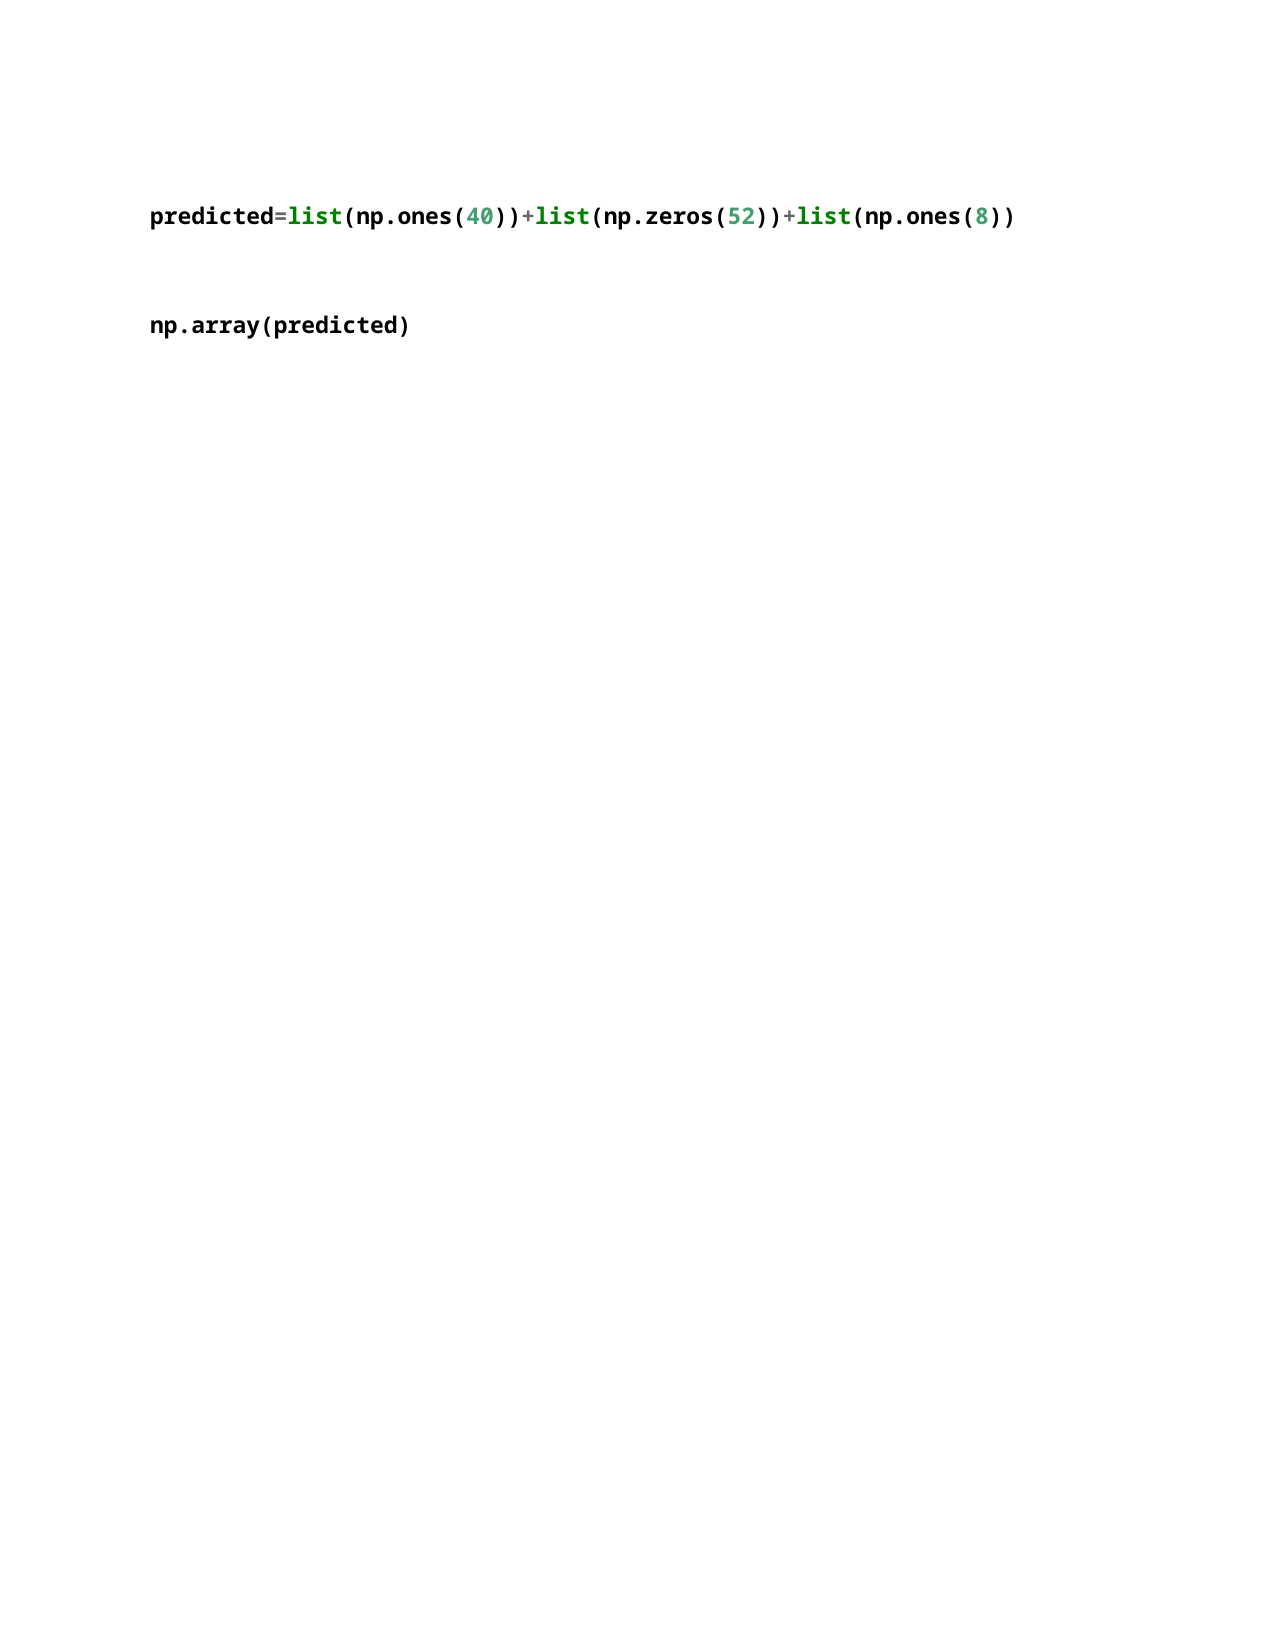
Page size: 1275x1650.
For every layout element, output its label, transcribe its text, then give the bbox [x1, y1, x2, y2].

text predicted=list(np.ones(40))+list(np.zeros(52))+list(np.ones(8)) [150, 200, 1135, 231]
subtitle np.array(predicted) [150, 309, 1135, 340]
